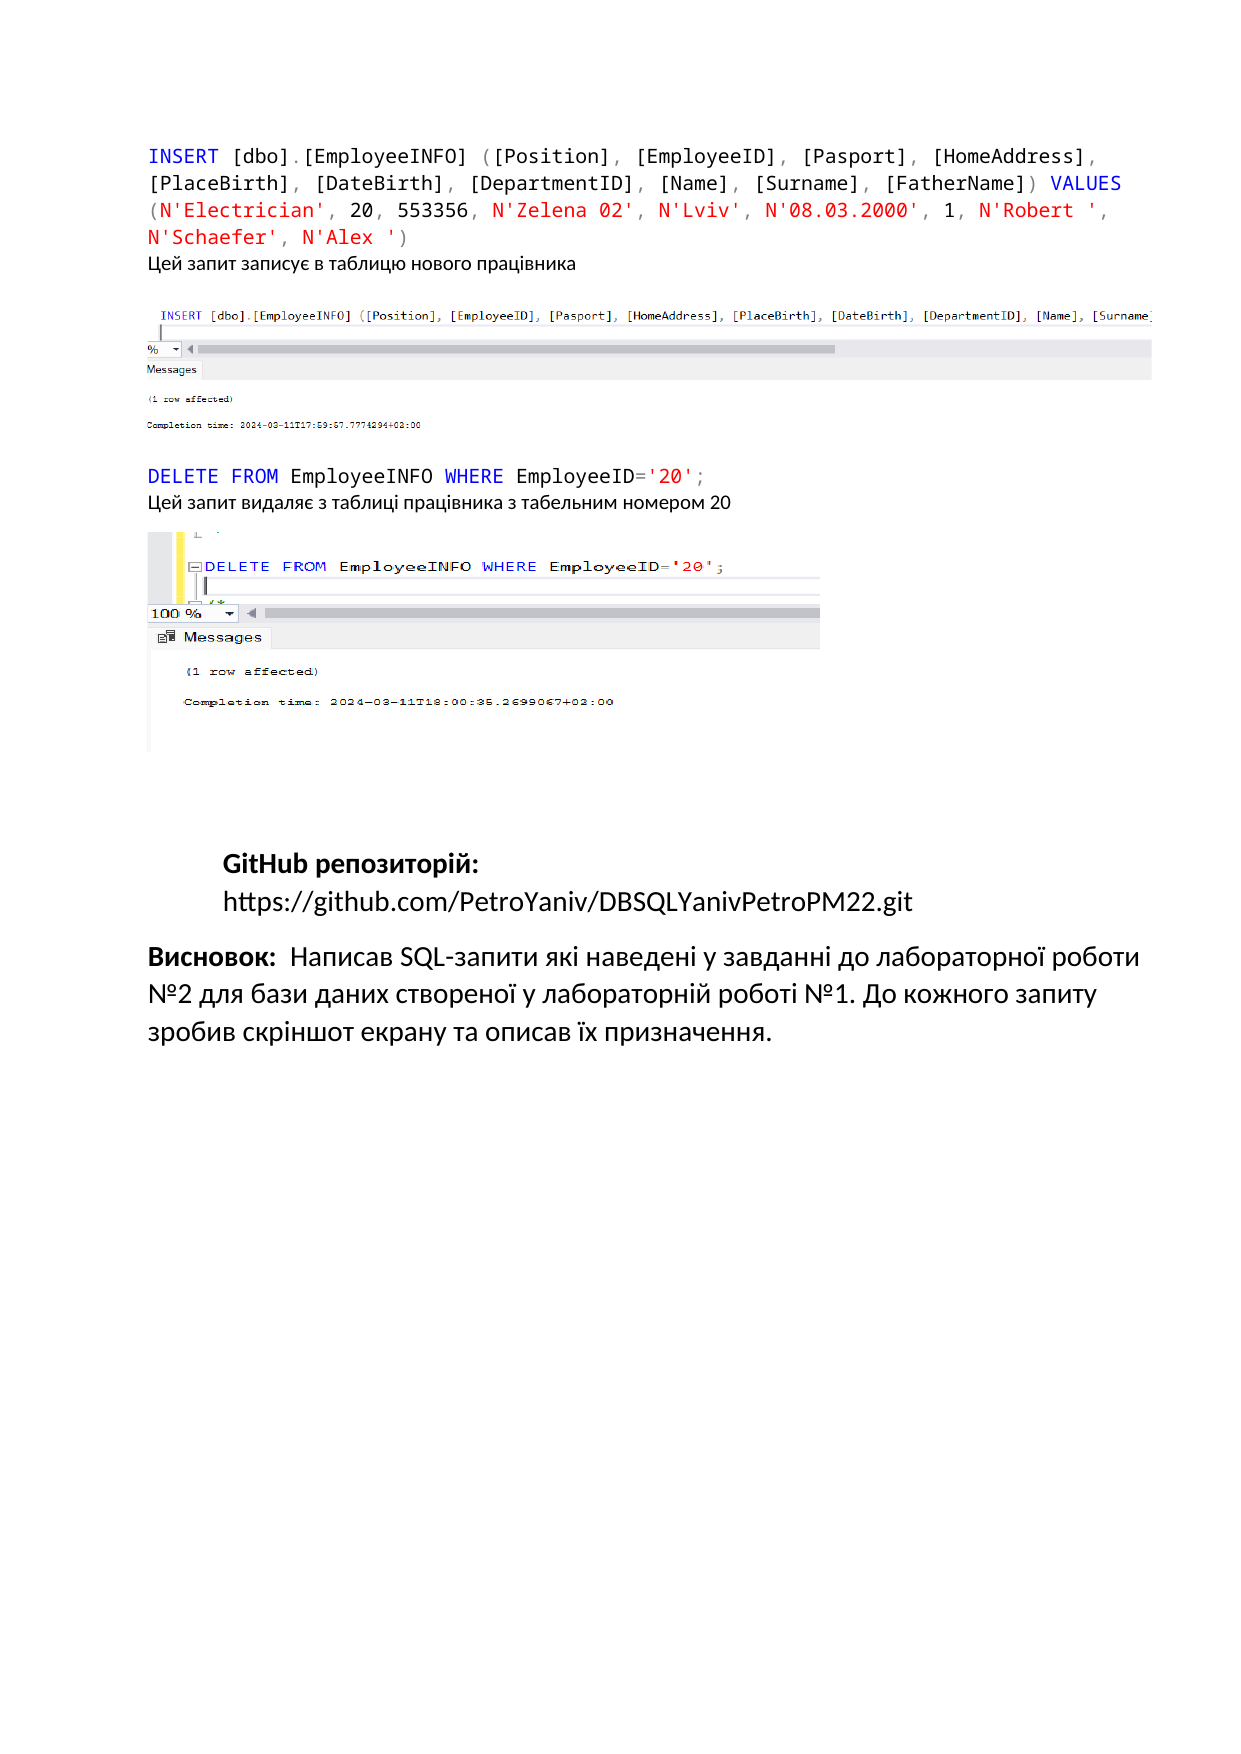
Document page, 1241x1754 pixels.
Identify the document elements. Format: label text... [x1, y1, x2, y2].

text Цей запит записує в таблицю нового працівника [148, 250, 1152, 276]
text DELETE FROM EmployeeINFO WHERE EmployeeID='20'; [148, 462, 1152, 489]
list GitHub репозиторій: https://github.com/PetroYaniv/DBSQLYanivPetroPM22.git [223, 846, 1152, 919]
text Цей запит видаляє з таблиці працівника з табельним номером 20 [148, 489, 1152, 514]
text INSERT [dbo].[EmployeeINFO] ([Position], [EmployeeID], [Pasport], [HomeAddress], [PlaceBirth], [DateBirth], [DepartmentID], [Name], [Surname], [FatherName]) VALUES (N'Electrician', 20, 553356, N'Zelena 02', N'Lviv', N'08.03.2000', 1, N'Robert ', N'Schaefer', N'Alex ') [148, 142, 1152, 250]
text Висновок: Написав SQL-запити які наведені у завданні до лабораторної роботи №2 для бази даних створеної у лабораторній роботі №1. До кожного запиту зробив скріншот екрану та описав їх призначення. [148, 938, 1152, 1049]
